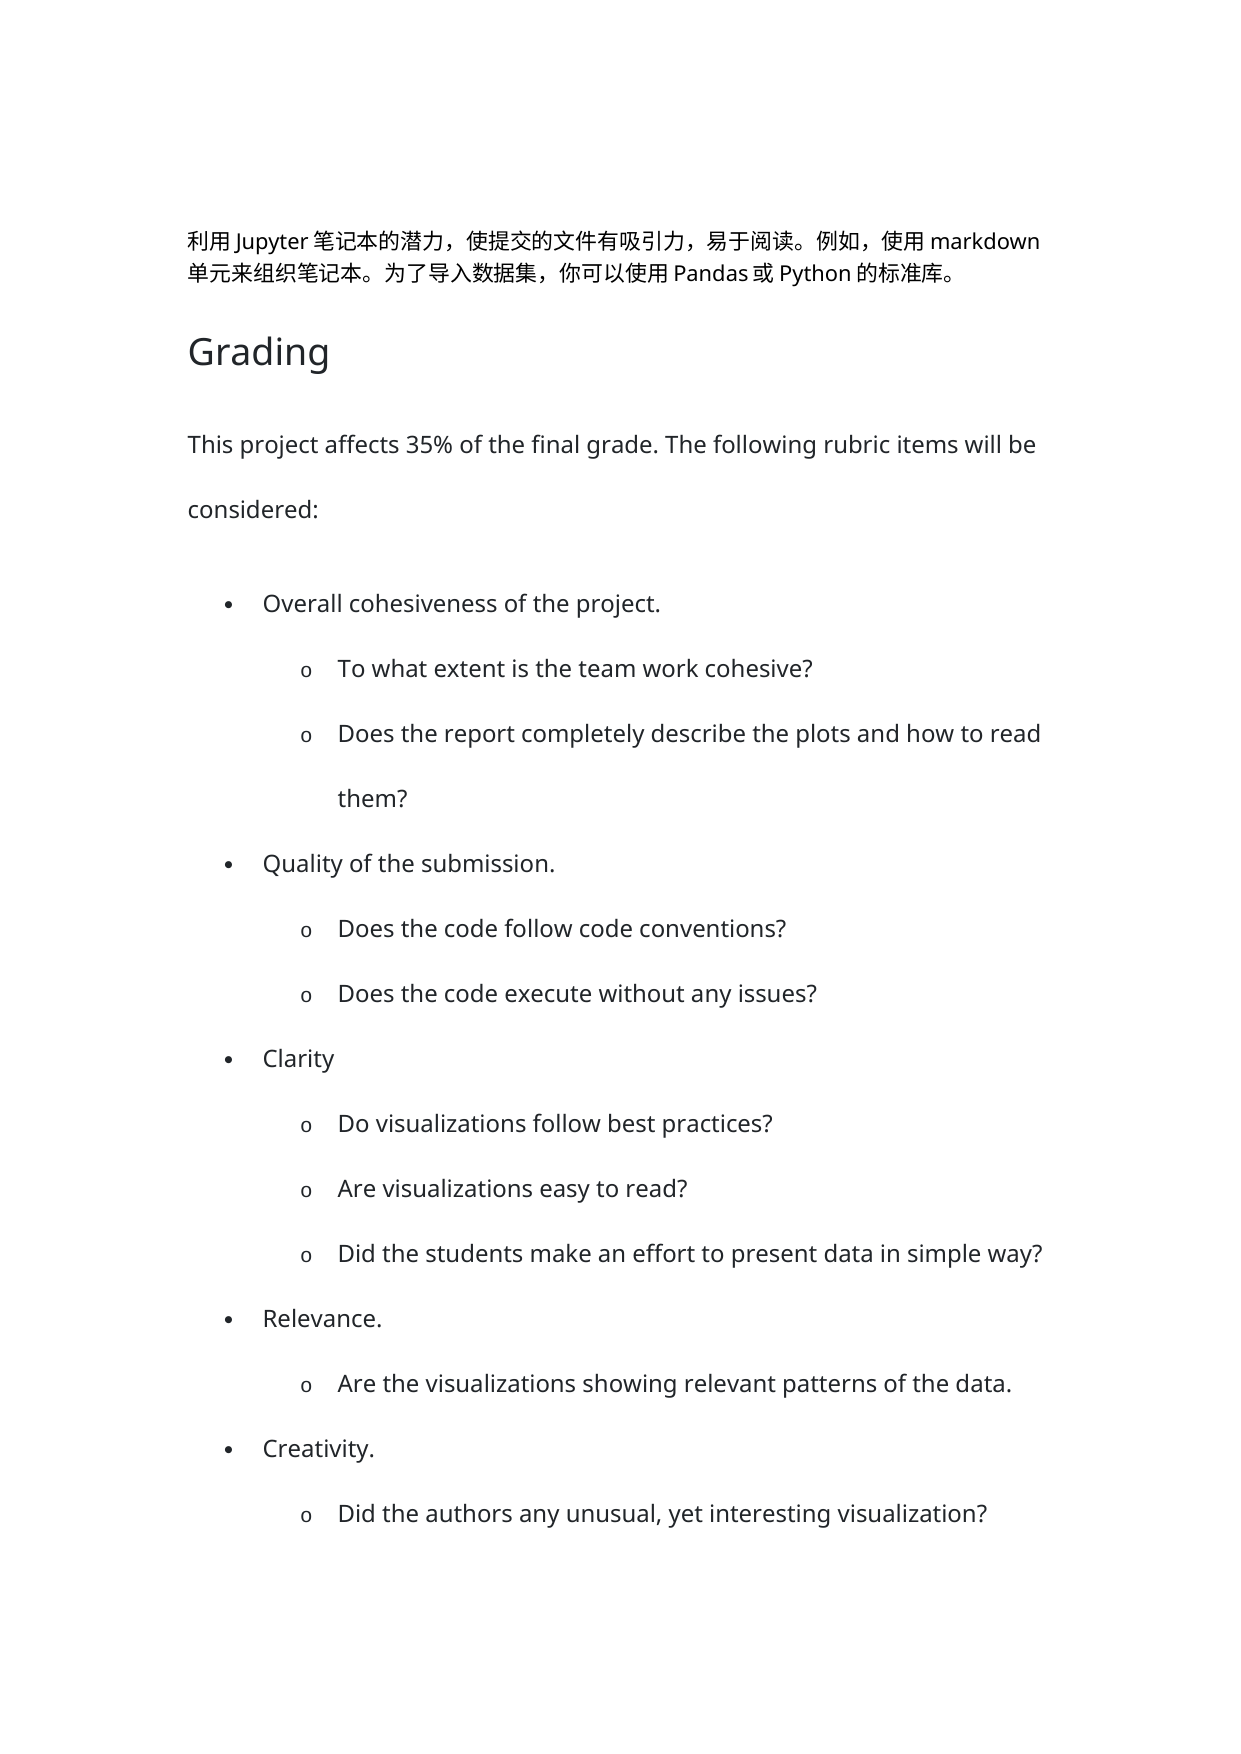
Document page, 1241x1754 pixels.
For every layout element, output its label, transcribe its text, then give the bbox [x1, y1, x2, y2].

text This project affects 35% of the final grade. The following rubric items will be considered: [187, 412, 1053, 542]
list Are visualizations easy to read? [300, 1156, 1053, 1221]
list Relevance. [225, 1286, 1053, 1351]
text 利用Jupyter笔记本的潜力，使提交的文件有吸引力，易于阅读。例如，使用markdown单元来组织笔记本。为了导入数据集，你可以使用Pandas或Python的标准库。 [187, 224, 1053, 289]
list Does the report completely describe the plots and how to read them? [300, 701, 1053, 831]
list Does the code follow code conventions? [300, 896, 1053, 961]
list Do visualizations follow best practices? [300, 1091, 1053, 1156]
list Overall cohesiveness of the project. [225, 571, 1053, 636]
list Quality of the submission. [225, 831, 1053, 896]
list Did the students make an effort to present data in simple way? [300, 1221, 1053, 1286]
list Does the code execute without any issues? [300, 961, 1053, 1026]
list Clarity [225, 1026, 1053, 1091]
list To what extent is the team work cohesive? [300, 636, 1053, 701]
text Grading [187, 318, 1053, 383]
list Did the authors any unusual, yet interesting visualization? [300, 1481, 1053, 1546]
list Are the visualizations showing relevant patterns of the data. [300, 1351, 1053, 1416]
list Creativity. [225, 1416, 1053, 1481]
